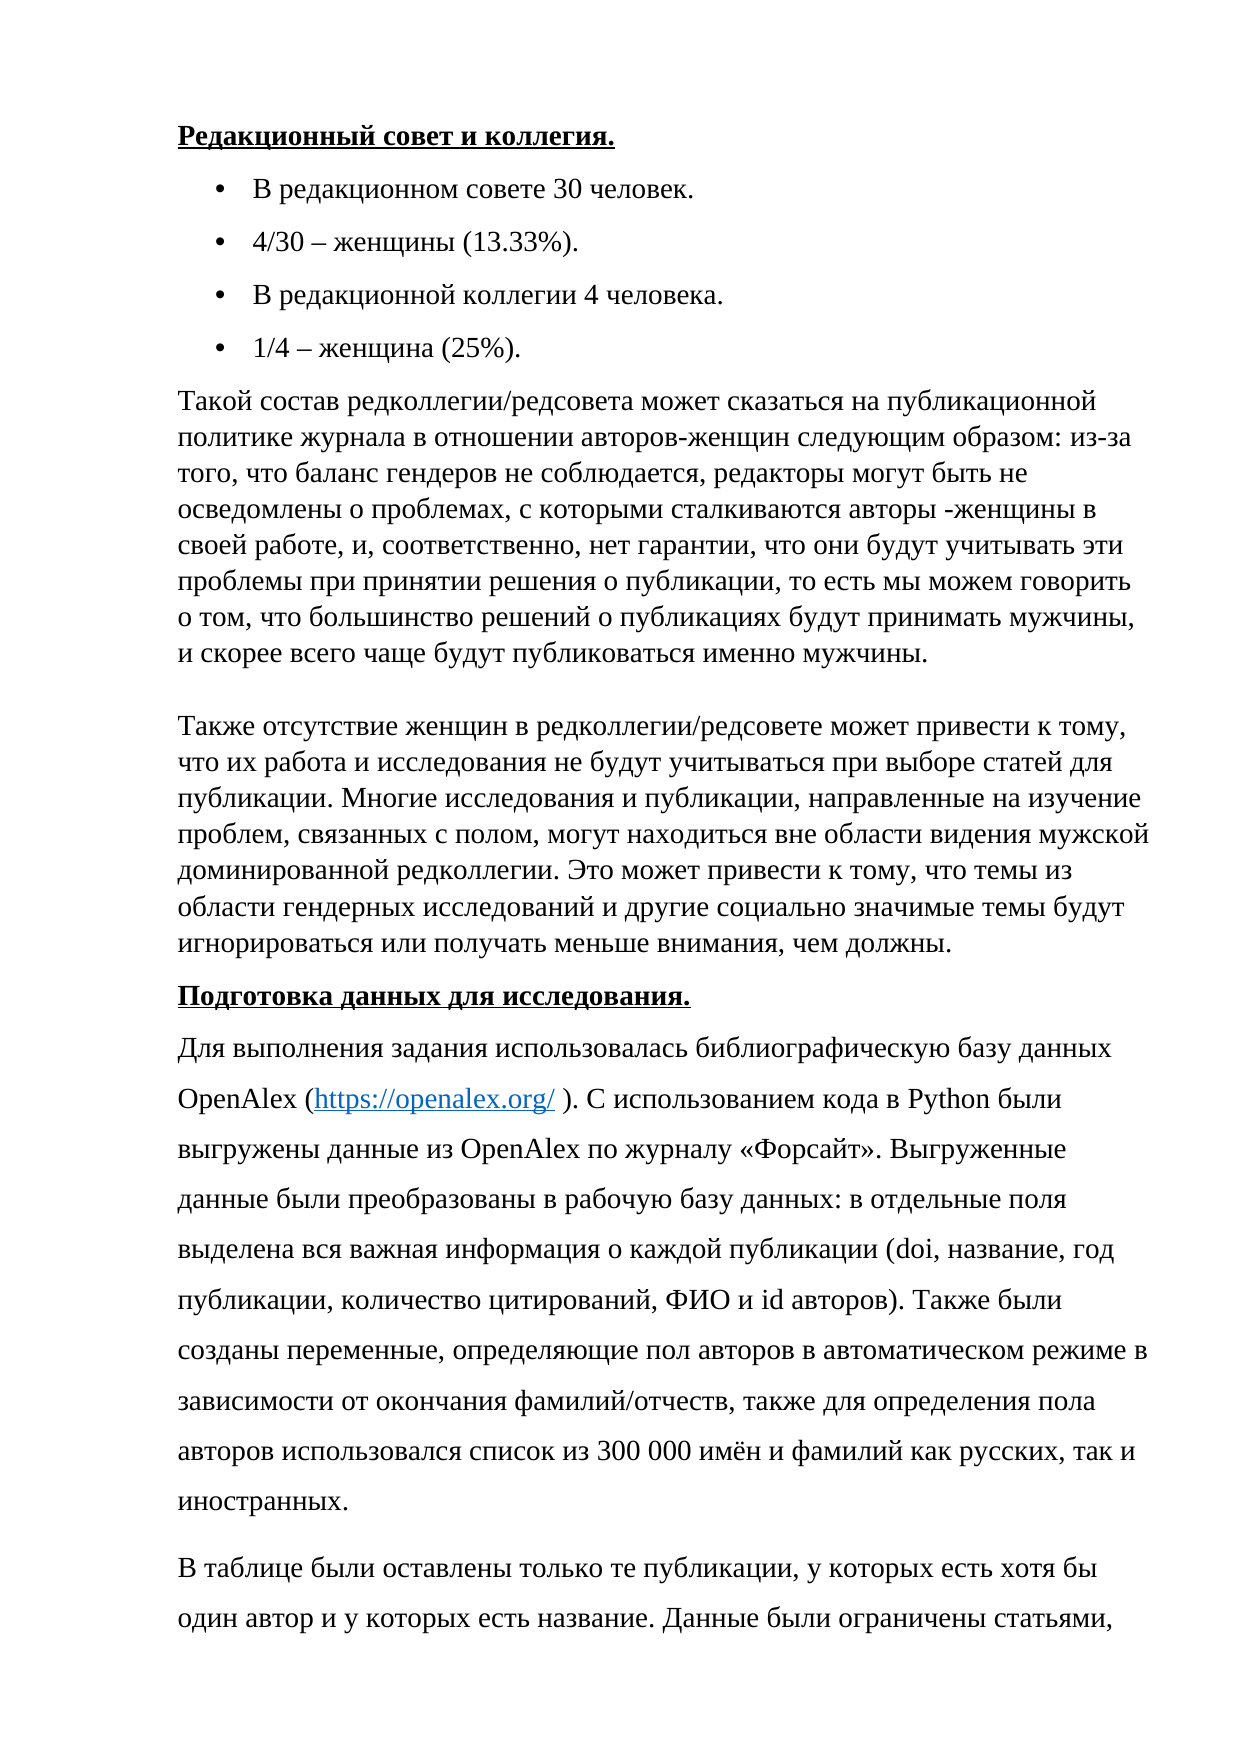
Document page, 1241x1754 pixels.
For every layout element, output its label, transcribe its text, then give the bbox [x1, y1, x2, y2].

text Для выполнения задания использовалась библиографическую базу данных OpenAlex (https://openalex.org/ ). С использованием кода в Python были выгружены данные из OpenAlex по журналу «Форсайт». Выгруженные данные были преобразованы в рабочую базу данных: в отдельные поля выделена вся важная информация о каждой публикации (doi, название, год публикации, количество цитирований, ФИО и id авторов). Также были созданы переменные, определяющие пол авторов в автоматическом режиме в зависимости от окончания фамилий/отчеств, также для определения пола авторов использовался список из 300 000 имён и фамилий как русских, так и иностранных. [177, 1030, 1152, 1517]
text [177, 1550, 1152, 1634]
text Редакционный совет и коллегия. [177, 118, 1152, 152]
list В редакционной коллегии 4 человека. [215, 277, 1152, 310]
list В редакционном совете 30 человек. [215, 171, 1152, 204]
list 1/4 – женщина (25%). [215, 330, 1152, 363]
text Подготовка данных для исследования. [177, 978, 1152, 1011]
text Такой состав редколлегии/редсовета может сказаться на публикационной политике журнала в отношении авторов-женщин следующим образом: из-за того, что баланс гендеров не соблюдается, редакторы могут быть не осведомлены о проблемах, с которыми сталкиваются авторы -женщины в своей работе, и, соответственно, нет гарантии, что они будут учитывать эти проблемы при принятии решения о публикации, то есть мы можем говорить о том, что большинство решений о публикациях будут принимать мужчины, и скорее всего чаще будут публиковаться именно мужчины. Также отсутствие женщин в редколлегии/редсовете может привести к тому, что их работа и исследования не будут учитываться при выборе статей для публикации. Многие исследования и публикации, направленные на изучение проблем, связанных с полом, могут находиться вне области видения мужской доминированной редколлегии. Это может привести к тому, что темы из области гендерных исследований и другие социально значимые темы будут игнорироваться или получать меньше внимания, чем должны. [177, 383, 1152, 958]
list 4/30 – женщины (13.33%). [215, 224, 1152, 257]
